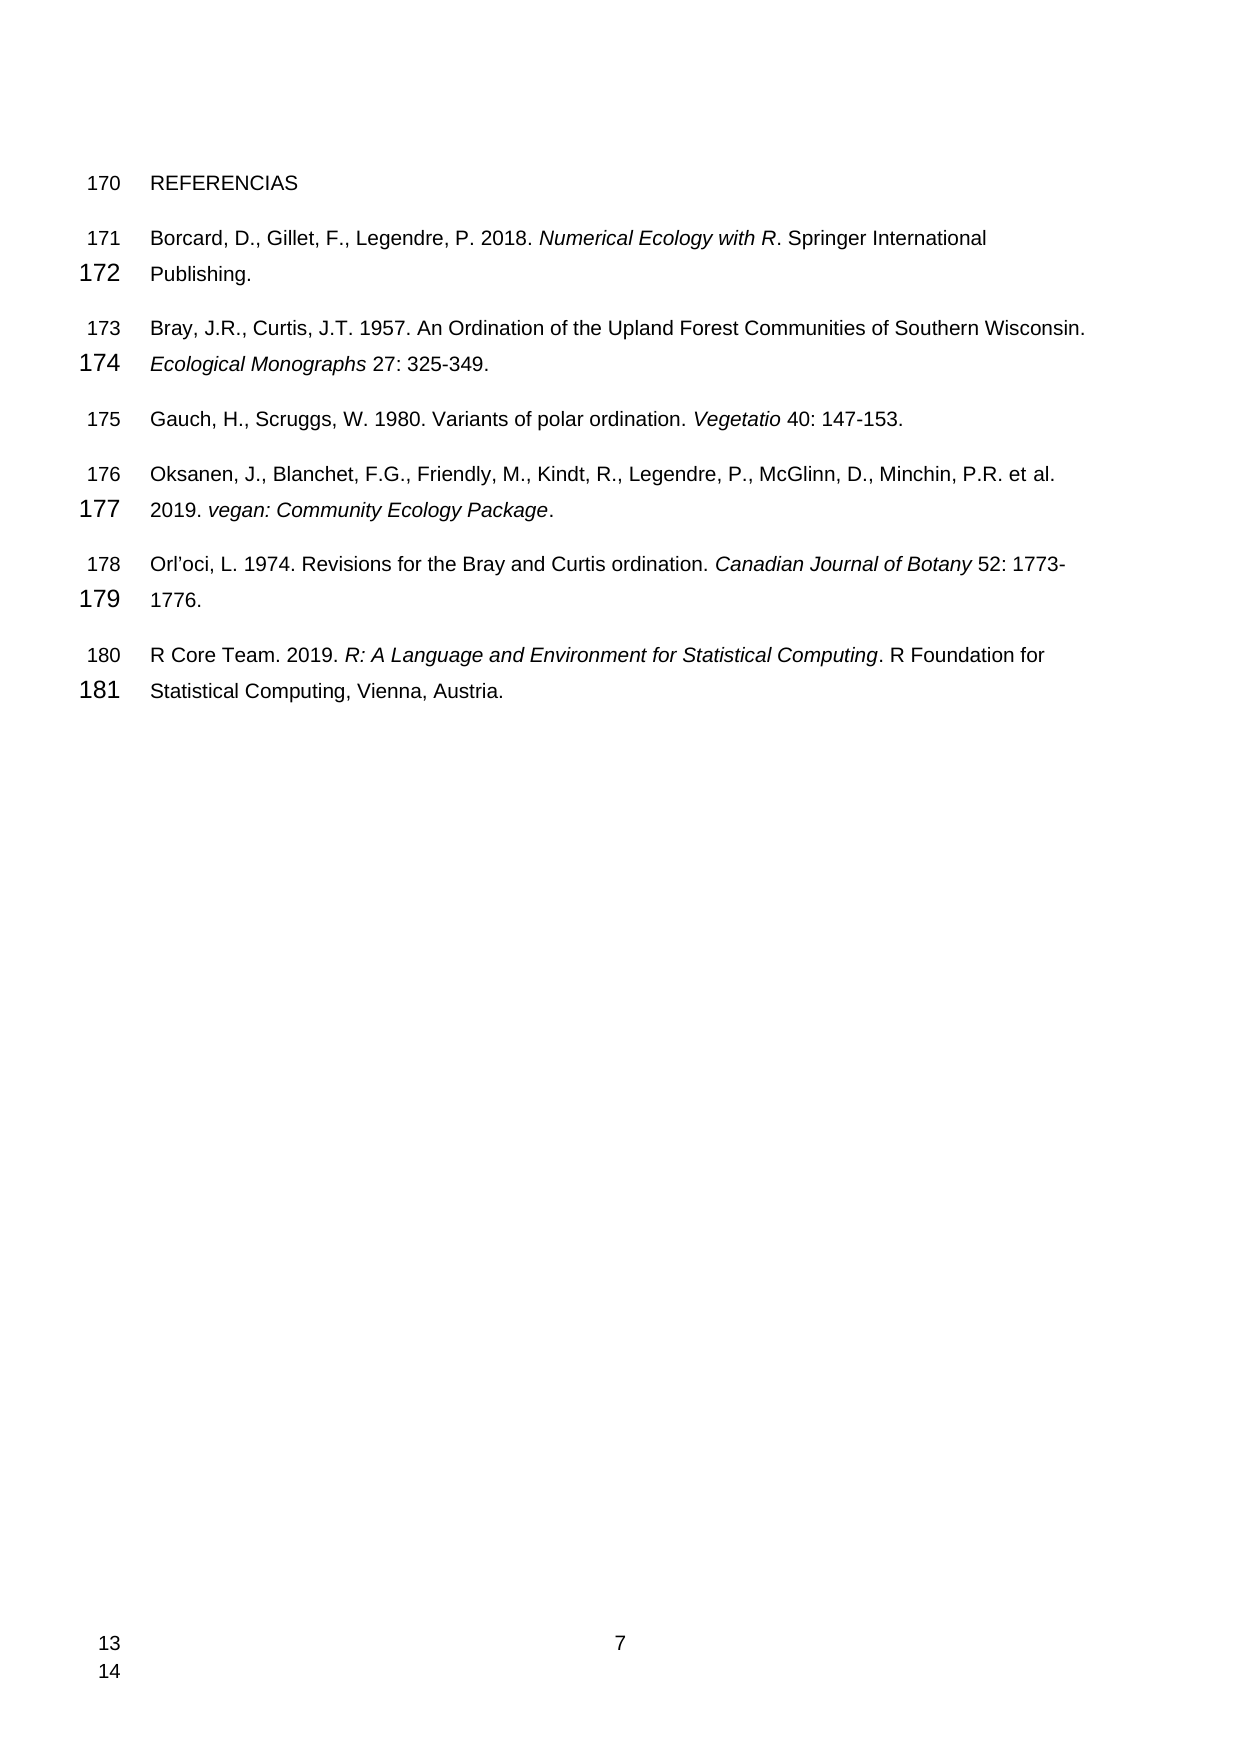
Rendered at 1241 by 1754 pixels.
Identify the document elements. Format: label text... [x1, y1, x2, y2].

subtitle REFERENCIAS [150, 171, 1090, 195]
text Gauch, H., Scruggs, W. 1980. Variants of polar ordination. Vegetatio 40: 147-153. [150, 407, 1090, 431]
text Borcard, D., Gillet, F., Legendre, P. 2018. Numerical Ecology with R. Springer International Publishing. [150, 226, 1090, 285]
text Bray, J.R., Curtis, J.T. 1957. An Ordination of the Upland Forest Communities of Southern Wisconsin. Ecological Monographs 27: 325-349. [150, 316, 1090, 376]
text R Core Team. 2019. R: A Language and Environment for Statistical Computing. R Foundation for Statistical Computing, Vienna, Austria. [150, 643, 1090, 703]
text Oksanen, J., Blanchet, F.G., Friendly, M., Kindt, R., Legendre, P., McGlinn, D., Minchin, P.R. et al. 2019. vegan: Community Ecology Package. [150, 461, 1090, 521]
text Orl’oci, L. 1974. Revisions for the Bray and Curtis ordination. Canadian Journal of Botany 52: 1773-1776. [150, 552, 1090, 612]
